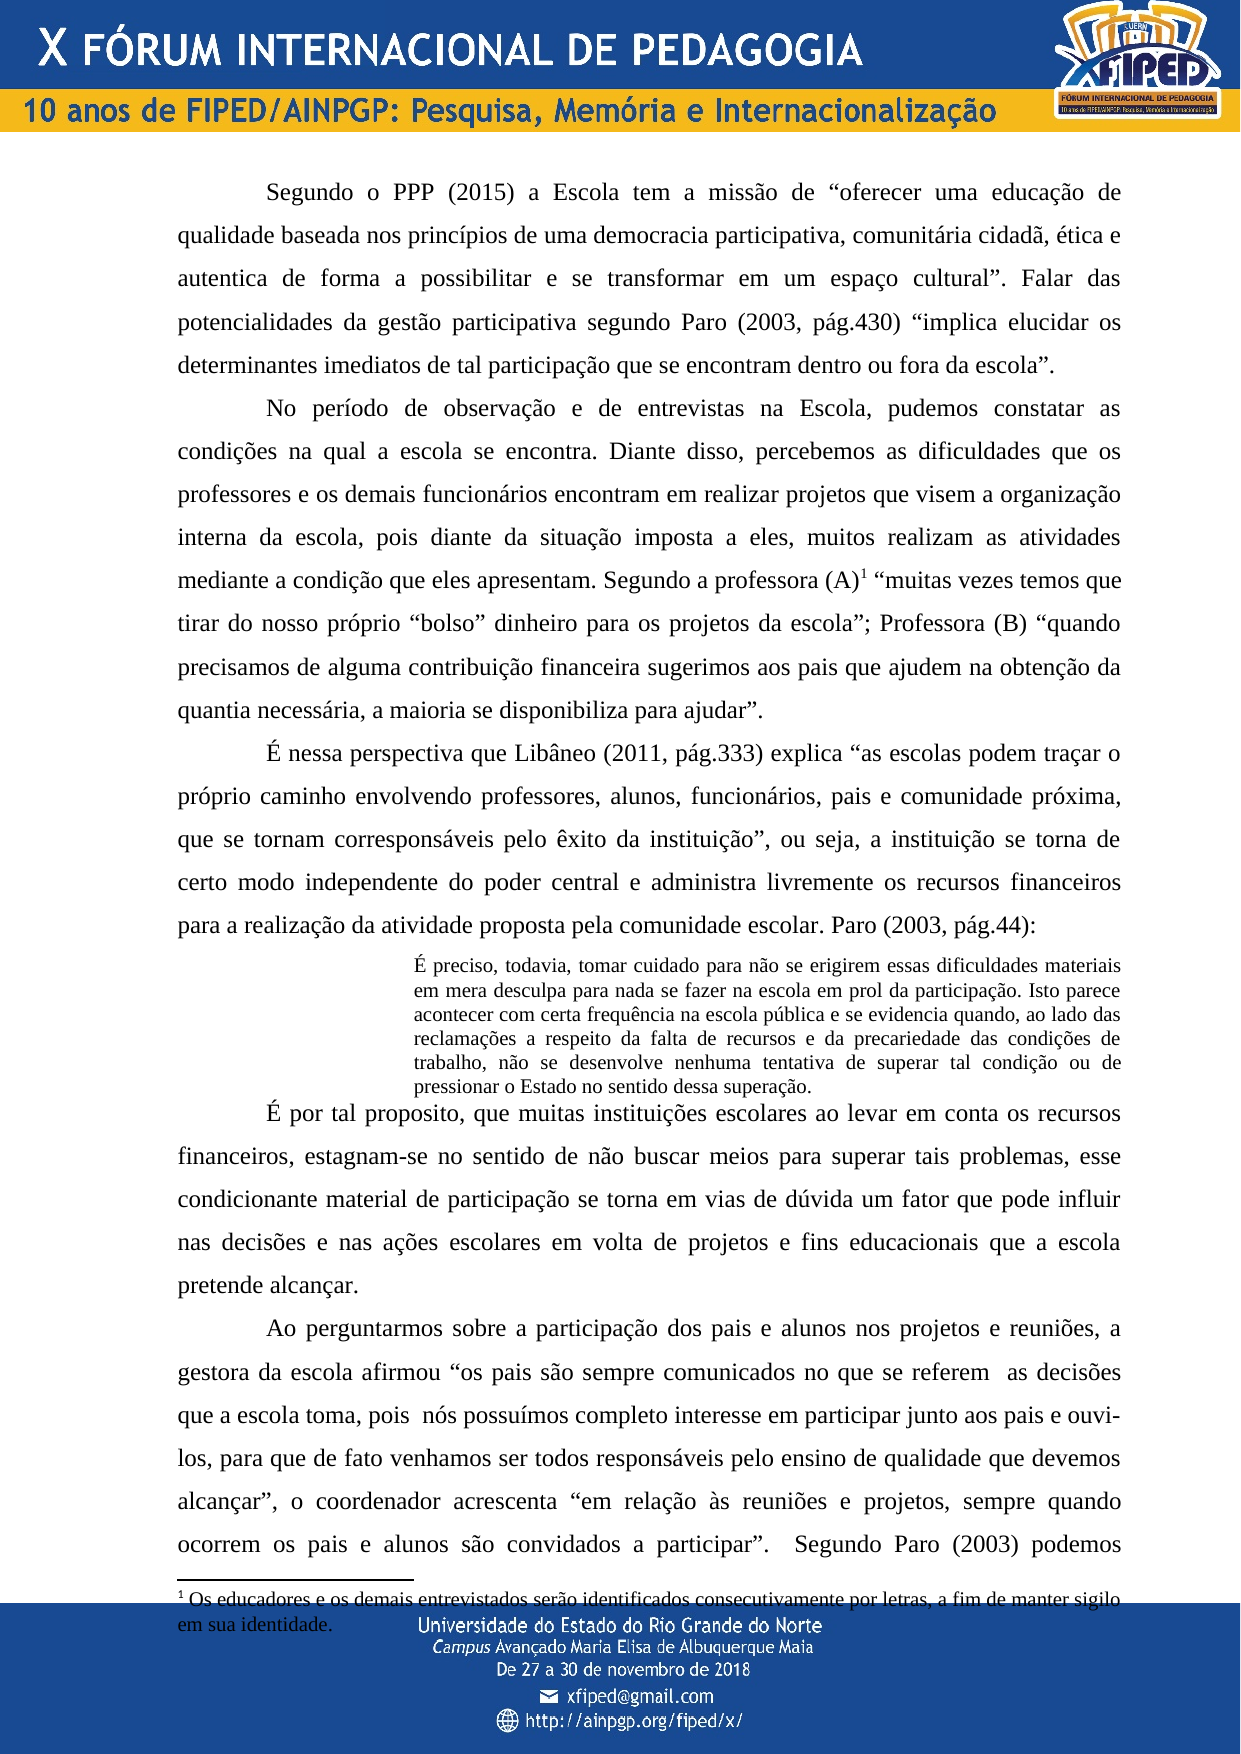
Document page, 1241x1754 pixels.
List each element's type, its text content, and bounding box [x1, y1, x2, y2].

text Segundo o PPP (2015) a Escola tem a missão de “oferecer uma educação de qualidade baseada nos princípios de uma democracia participativa, comunitária cidadã, ética e autentica de forma a possibilitar e se transformar em um espaço cultural”. Falar das potencialidades da gestão participativa segundo Paro (2003, pág.430) “implica elucidar os determinantes imediatos de tal participação que se encontram dentro ou fora da escola”. [177, 177, 1122, 378]
picture [0, 1603, 1241, 1754]
text No período de observação e de entrevistas na Escola, pudemos constatar as condições na qual a escola se encontra. Diante disso, percebemos as dificuldades que os professores e os demais funcionários encontram em realizar projetos que visem a organização interna da escola, pois diante da situação imposta a eles, muitos realizam as atividades mediante a condição que eles apresentam. Segundo a professora (A) “muitas vezes temos que tirar do nosso próprio “bolso” dinheiro para os projetos da escola”; Professora (B) “quando precisamos de alguma contribuição financeira sugerimos aos pais que ajudem na obtenção da quantia necessária, a maioria se disponibiliza para ajudar”. [177, 393, 1122, 723]
text É nessa perspectiva que Libâneo (2011, pág.333) explica “as escolas podem traçar o próprio caminho envolvendo professores, alunos, funcionários, pais e comunidade próxima, que se tornam corresponsáveis pelo êxito da instituição”, ou seja, a instituição se torna de certo modo independente do poder central e administra livremente os recursos financeiros para a realização da atividade proposta pela comunidade escolar. Paro (2003, pág.44): [177, 738, 1122, 939]
text É por tal proposito, que muitas instituições escolares ao levar em conta os recursos financeiros, estagnam-se no sentido de não buscar meios para superar tais problemas, esse condicionante material de participação se torna em vias de dúvida um fator que pode influir nas decisões e nas ações escolares em volta de projetos e fins educacionais que a escola pretende alcançar. [177, 1098, 1122, 1299]
picture [0, 0, 1241, 132]
text É preciso, todavia, tomar cuidado para não se erigirem essas dificuldades materiais em mera desculpa para nada se fazer na escola em prol da participação. Isto parece acontecer com certa frequência na escola pública e se evidencia quando, ao lado das reclamações a respeito da falta de recursos e da precariedade das condições de trabalho, não se desenvolve nenhuma tentativa de superar tal condição ou de pressionar o Estado no sentido dessa superação. [413, 953, 1122, 1098]
